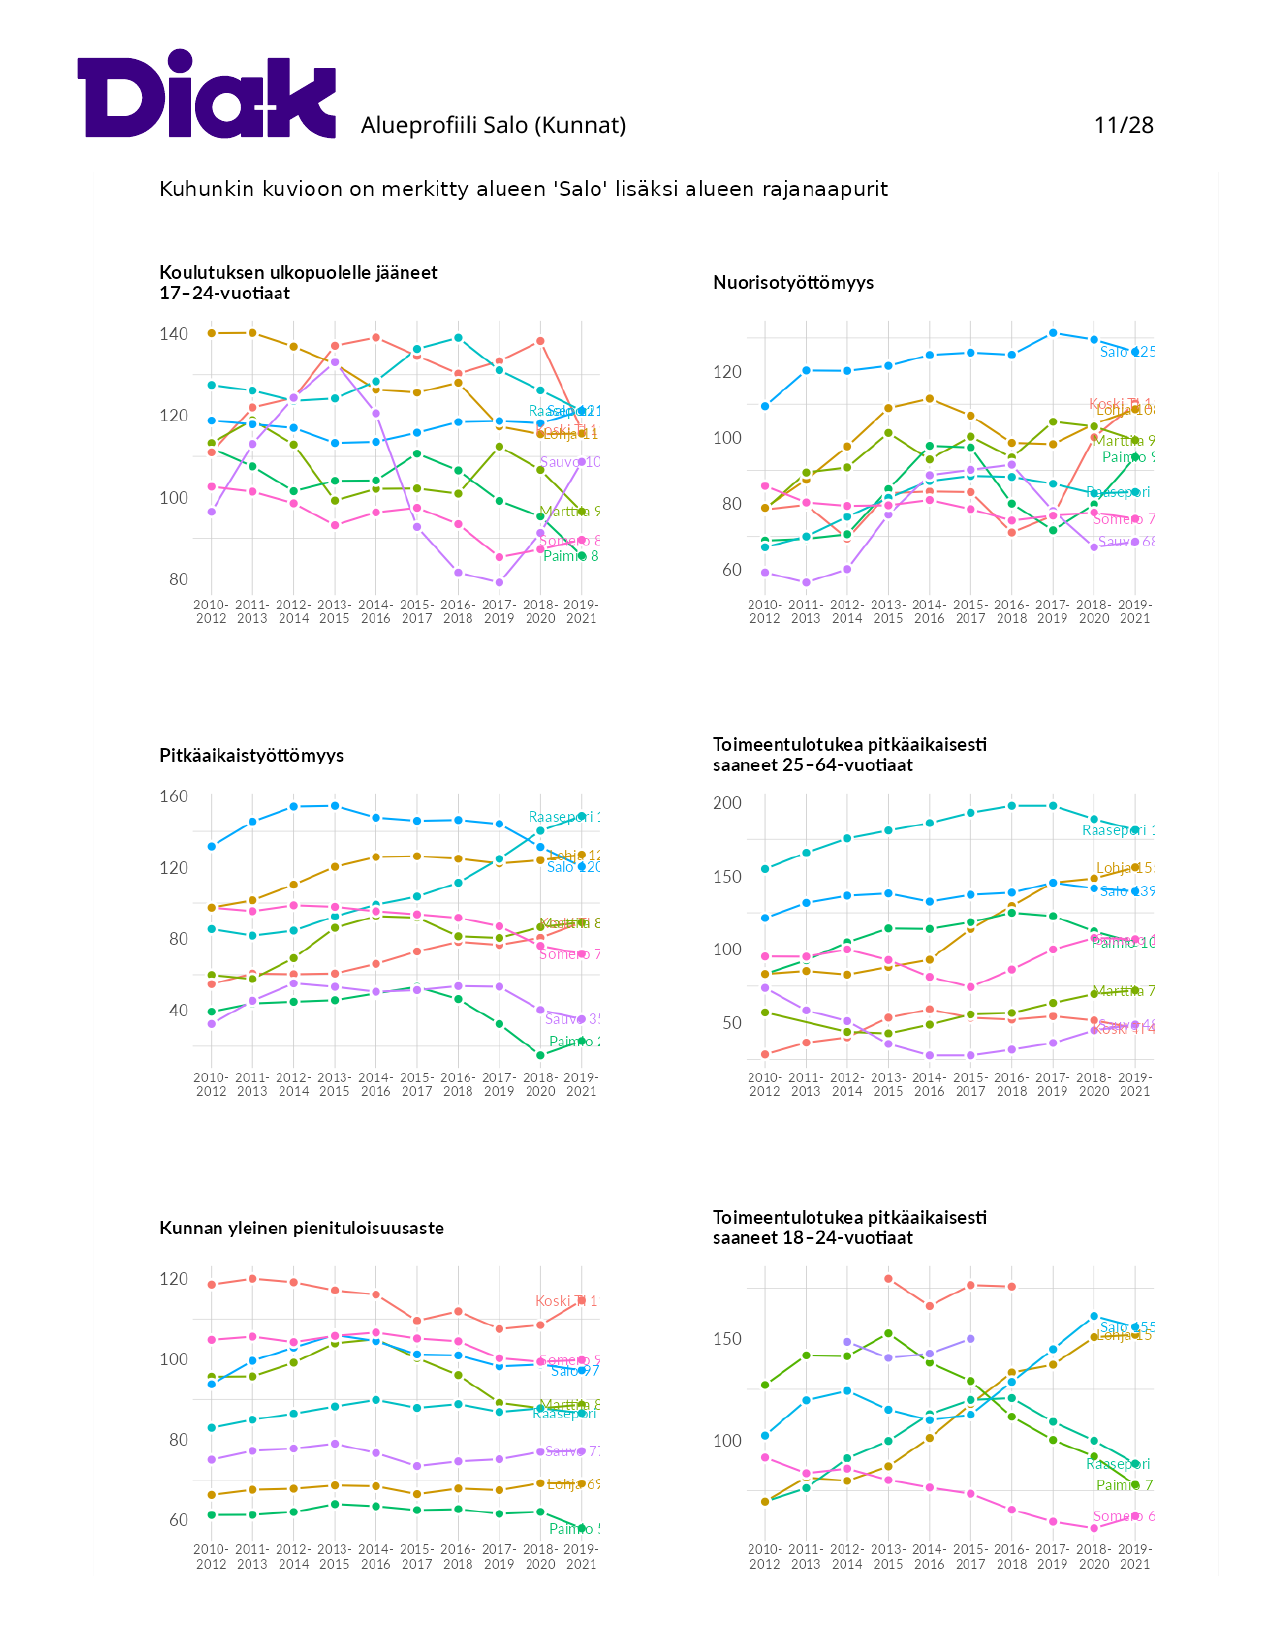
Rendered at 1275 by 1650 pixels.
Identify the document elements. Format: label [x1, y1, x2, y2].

picture [93, 172, 1219, 1576]
